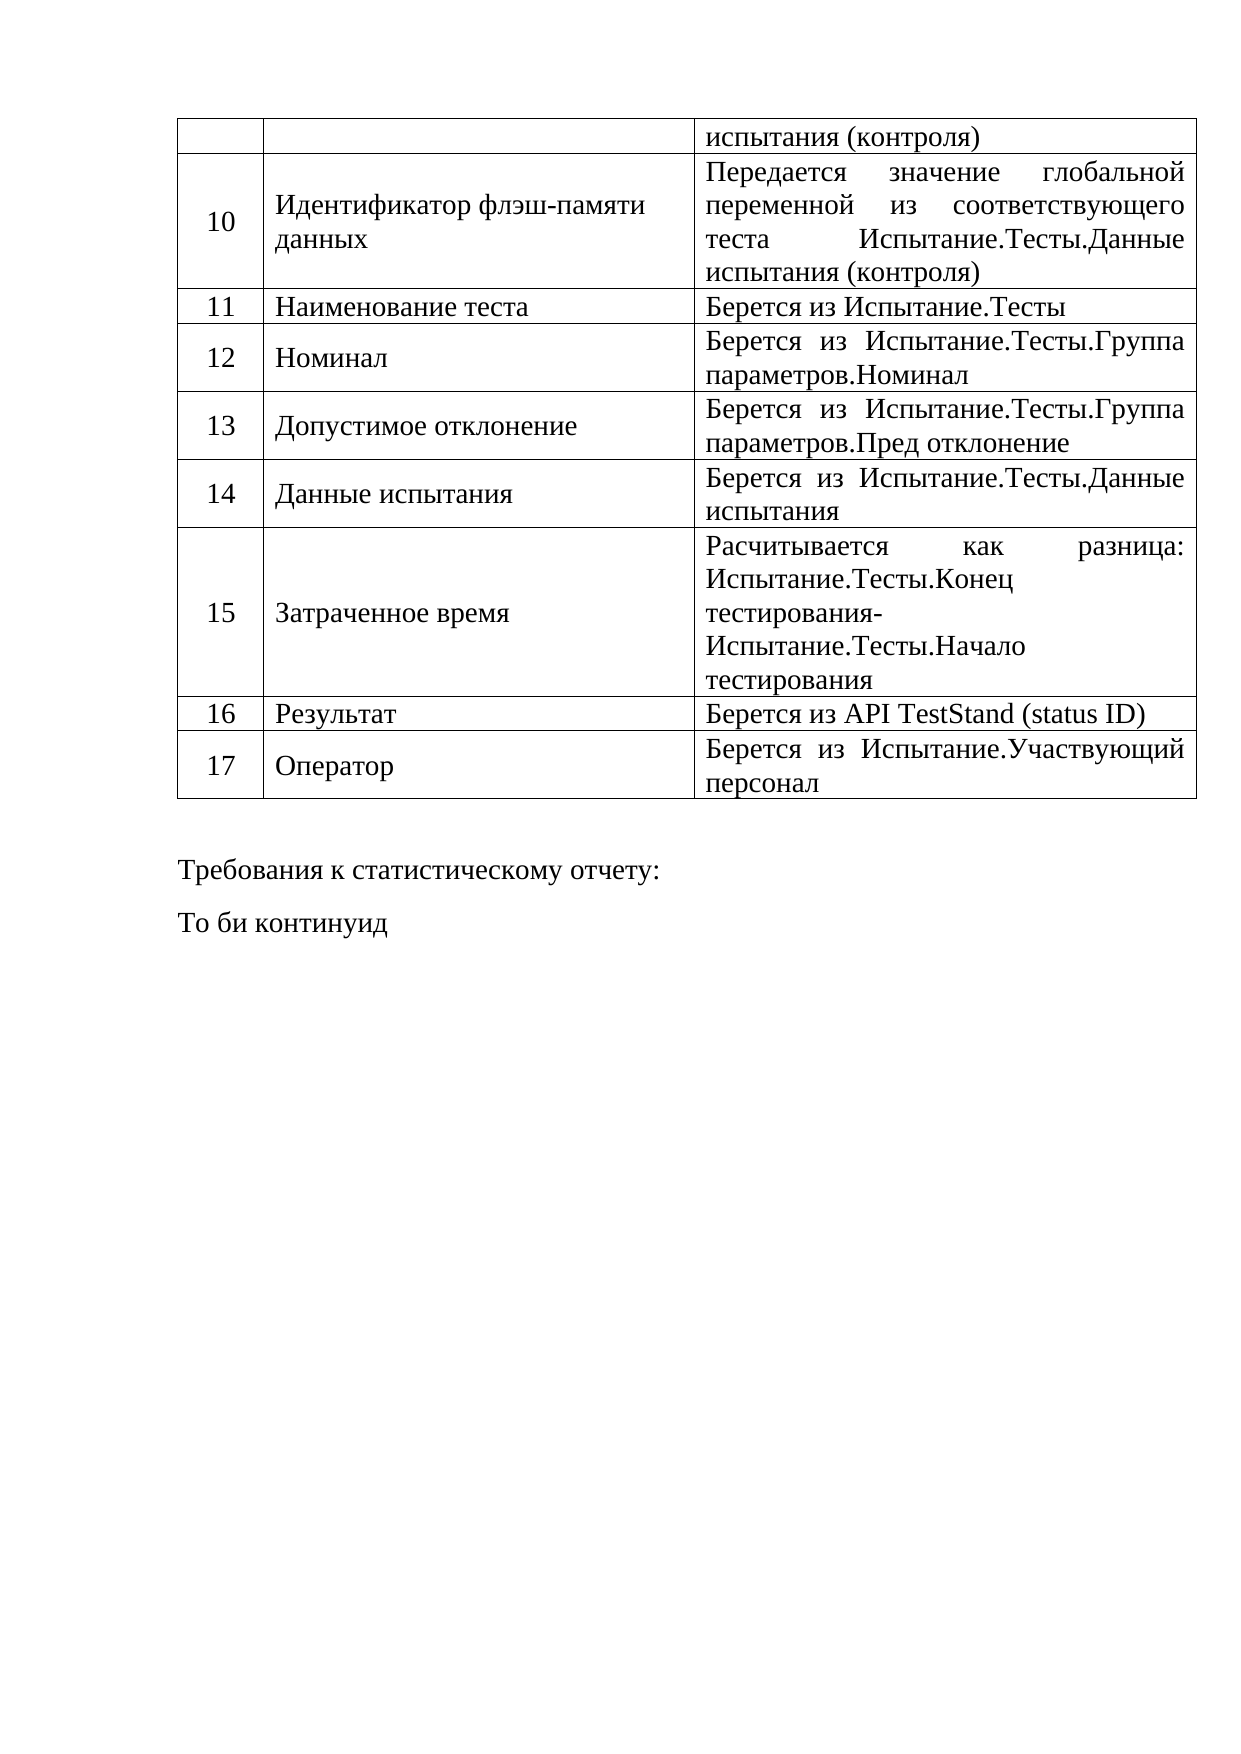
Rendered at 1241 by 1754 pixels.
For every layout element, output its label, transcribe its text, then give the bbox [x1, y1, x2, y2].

table_cell Номинал [264, 324, 694, 391]
table_cell 13 [178, 392, 263, 459]
table_cell Берется из Испытание.Тесты.Группа параметров.Пред отклонение [695, 392, 1196, 459]
table_cell 9 [178, 119, 263, 153]
table_cell Берется из Испытание.Тесты.Группа параметров.Номинал [695, 324, 1196, 391]
table_cell 16 [178, 697, 263, 730]
text То би континуид [177, 905, 1152, 938]
table_cell Допустимое отклонение [264, 392, 694, 459]
table_cell Берется из API TestStand (status ID) [695, 697, 1196, 730]
table_cell 17 [178, 731, 263, 798]
table_cell Затраченное время [264, 528, 694, 696]
table_cell 15 [178, 528, 263, 696]
table_cell Идентификатор флэш-памяти данных [264, 154, 694, 288]
table_cell 12 [178, 324, 263, 391]
table_cell Наименование теста [264, 289, 694, 322]
table_cell Оператор [264, 731, 694, 798]
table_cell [695, 119, 1196, 153]
table_cell 10 [178, 154, 263, 288]
table_cell Берется из Испытание.Участвующий персонал [695, 731, 1196, 798]
table_cell Берется из Испытание.Тесты [695, 289, 1196, 322]
table_cell Данные испытания [264, 460, 694, 527]
table_cell Берется из Испытание.Тесты.Данные испытания [695, 460, 1196, 527]
table_cell Расчитывается как разница: Испытание.Тесты.Конец тестирования- Испытание.Тесты.Начало тестирования [695, 528, 1196, 696]
table_cell 11 [178, 289, 263, 322]
text Требования к статистическому отчету: [177, 852, 1152, 886]
table_cell 14 [178, 460, 263, 527]
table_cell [264, 119, 694, 153]
table_cell Результат [264, 697, 694, 730]
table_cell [695, 154, 1196, 288]
